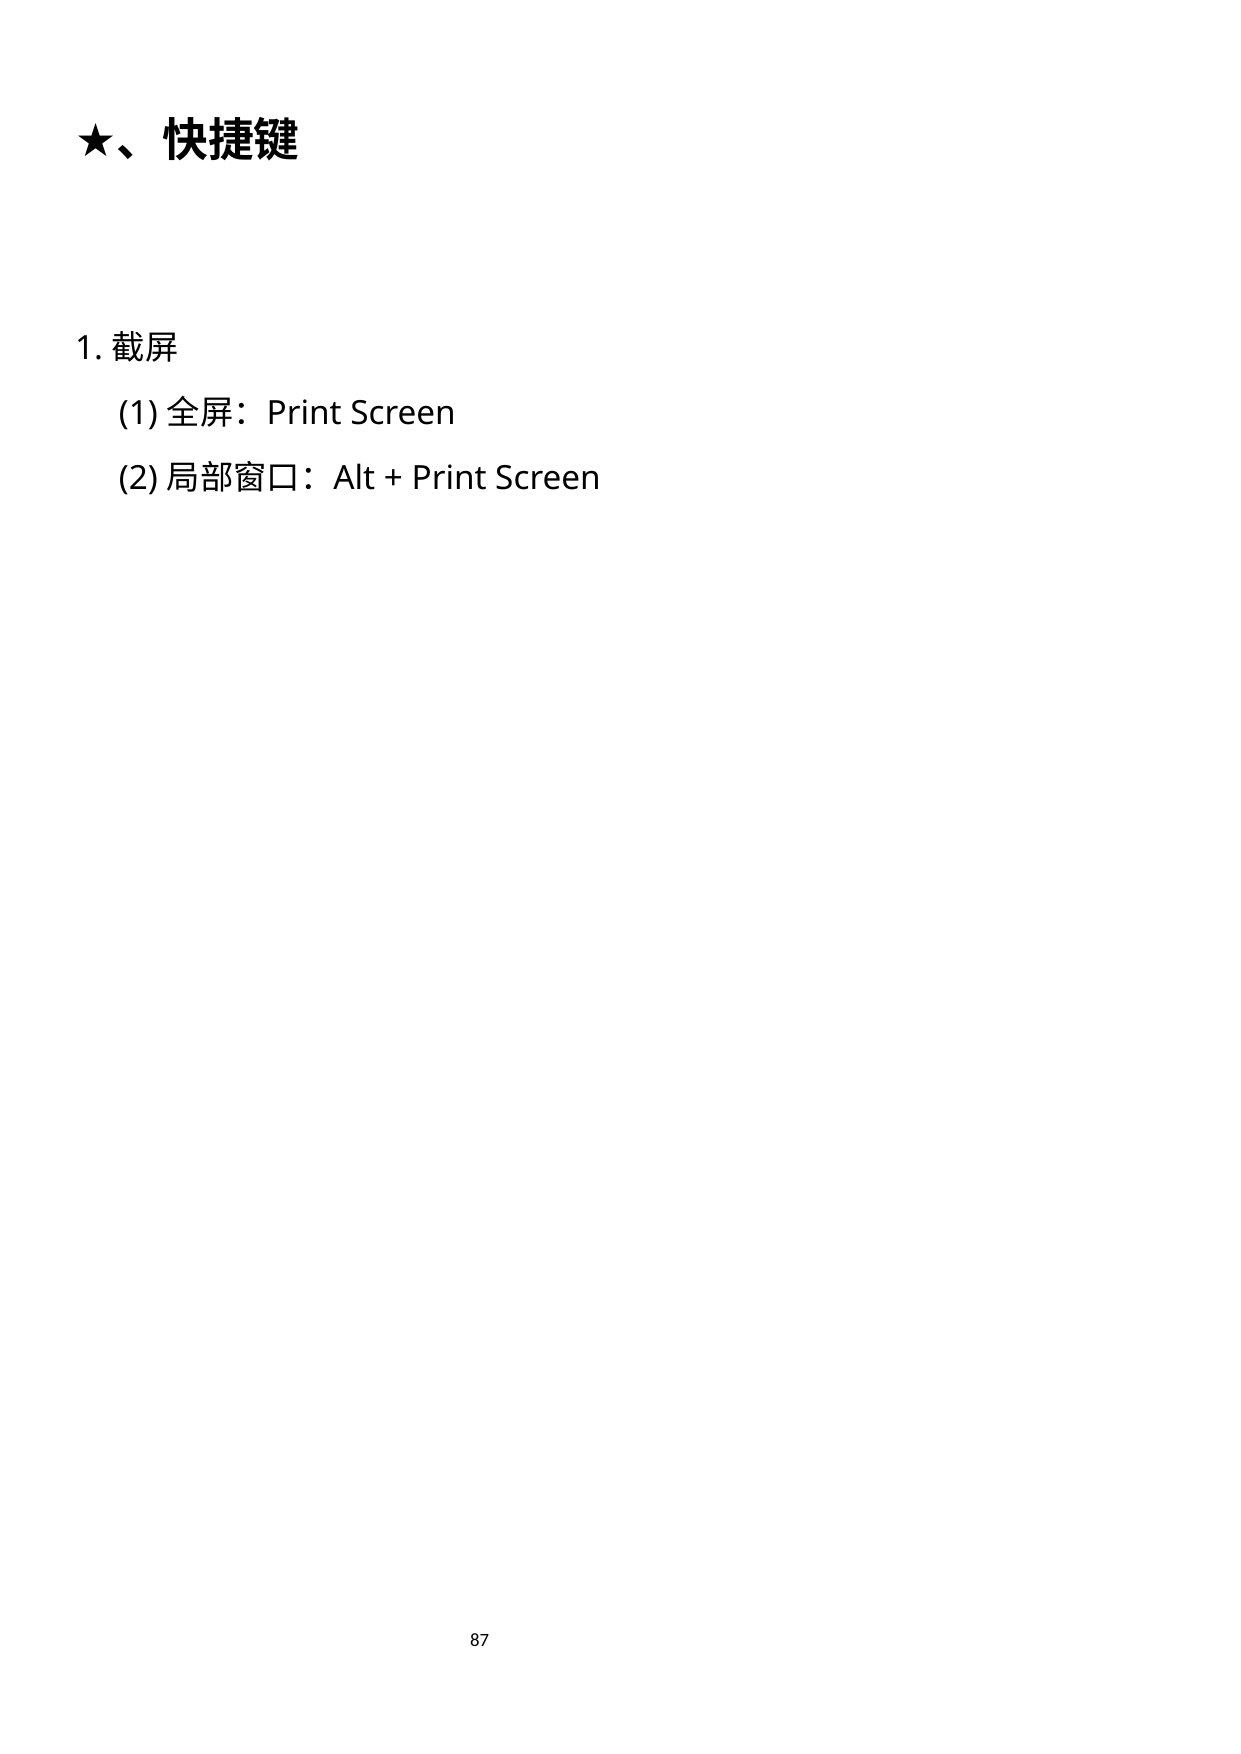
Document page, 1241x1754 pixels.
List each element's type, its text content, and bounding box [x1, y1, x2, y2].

list 局部窗口：Alt + Print Screen [119, 443, 1165, 508]
list 截屏 [75, 313, 1165, 378]
subtitle ★、快捷键 [75, 88, 1165, 185]
list 全屏：Print Screen [119, 378, 1165, 443]
